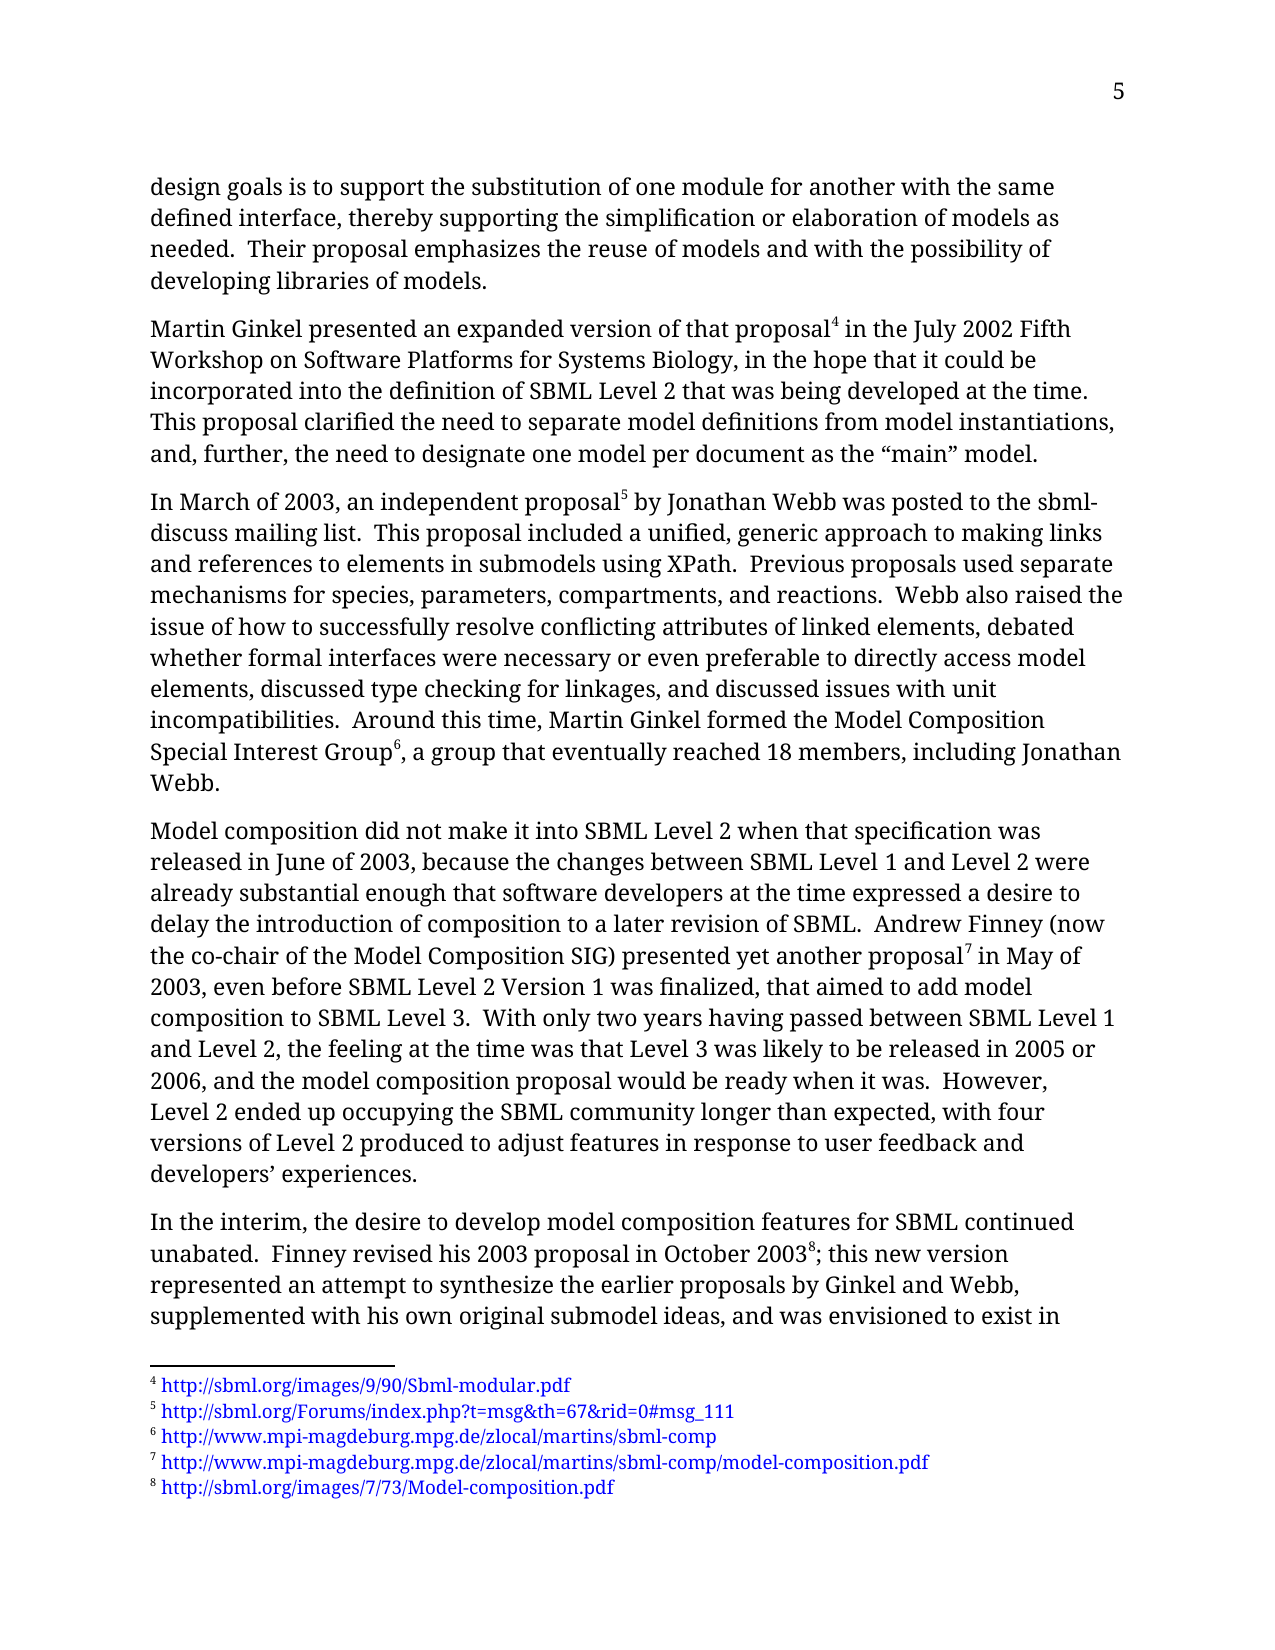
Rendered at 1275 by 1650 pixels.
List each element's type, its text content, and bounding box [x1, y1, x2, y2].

text Martin Ginkel presented an expanded version of that proposal in the July 2002 Fifth Workshop on Software Platforms for Systems Biology, in the hope that it could be incorporated into the definition of SBML Level 2 that was being developed at the time. This proposal clarified the need to separate model definitions from model instantiations, and, further, the need to designate one model per document as the “main” model. [150, 312, 1125, 469]
text In March of 2003, an independent proposal by Jonathan Webb was posted to the sbml-discuss mailing list. This proposal included a unified, generic approach to making links and references to elements in submodels using XPath. Previous proposals used separate mechanisms for species, parameters, compartments, and reactions. Webb also raised the issue of how to successfully resolve conflicting attributes of linked elements, debated whether formal interfaces were necessary or even preferable to directly access model elements, discussed type checking for linkages, and discussed issues with unit incompatibilities. Around this time, Martin Ginkel formed the Model Composition Special Interest Group, a group that eventually reached 18 members, including Jonathan Webb. [150, 485, 1125, 798]
text Model composition did not make it into SBML Level 2 when that specification was released in June of 2003, because the changes between SBML Level 1 and Level 2 were already substantial enough that software developers at the time expressed a desire to delay the introduction of composition to a later revision of SBML. Andrew Finney (now the co-chair of the Model Composition SIG) presented yet another proposal in May of 2003, even before SBML Level 2 Version 1 was finalized, that aimed to add model composition to SBML Level 3. With only two years having passed between SBML Level 1 and Level 2, the feeling at the time was that Level 3 was likely to be released in 2005 or 2006, and the model composition proposal would be ready when it was. However, Level 2 ended up occupying the SBML community longer than expected, with four versions of Level 2 produced to adjust features in response to user feedback and developers’ experiences. [150, 814, 1125, 1189]
